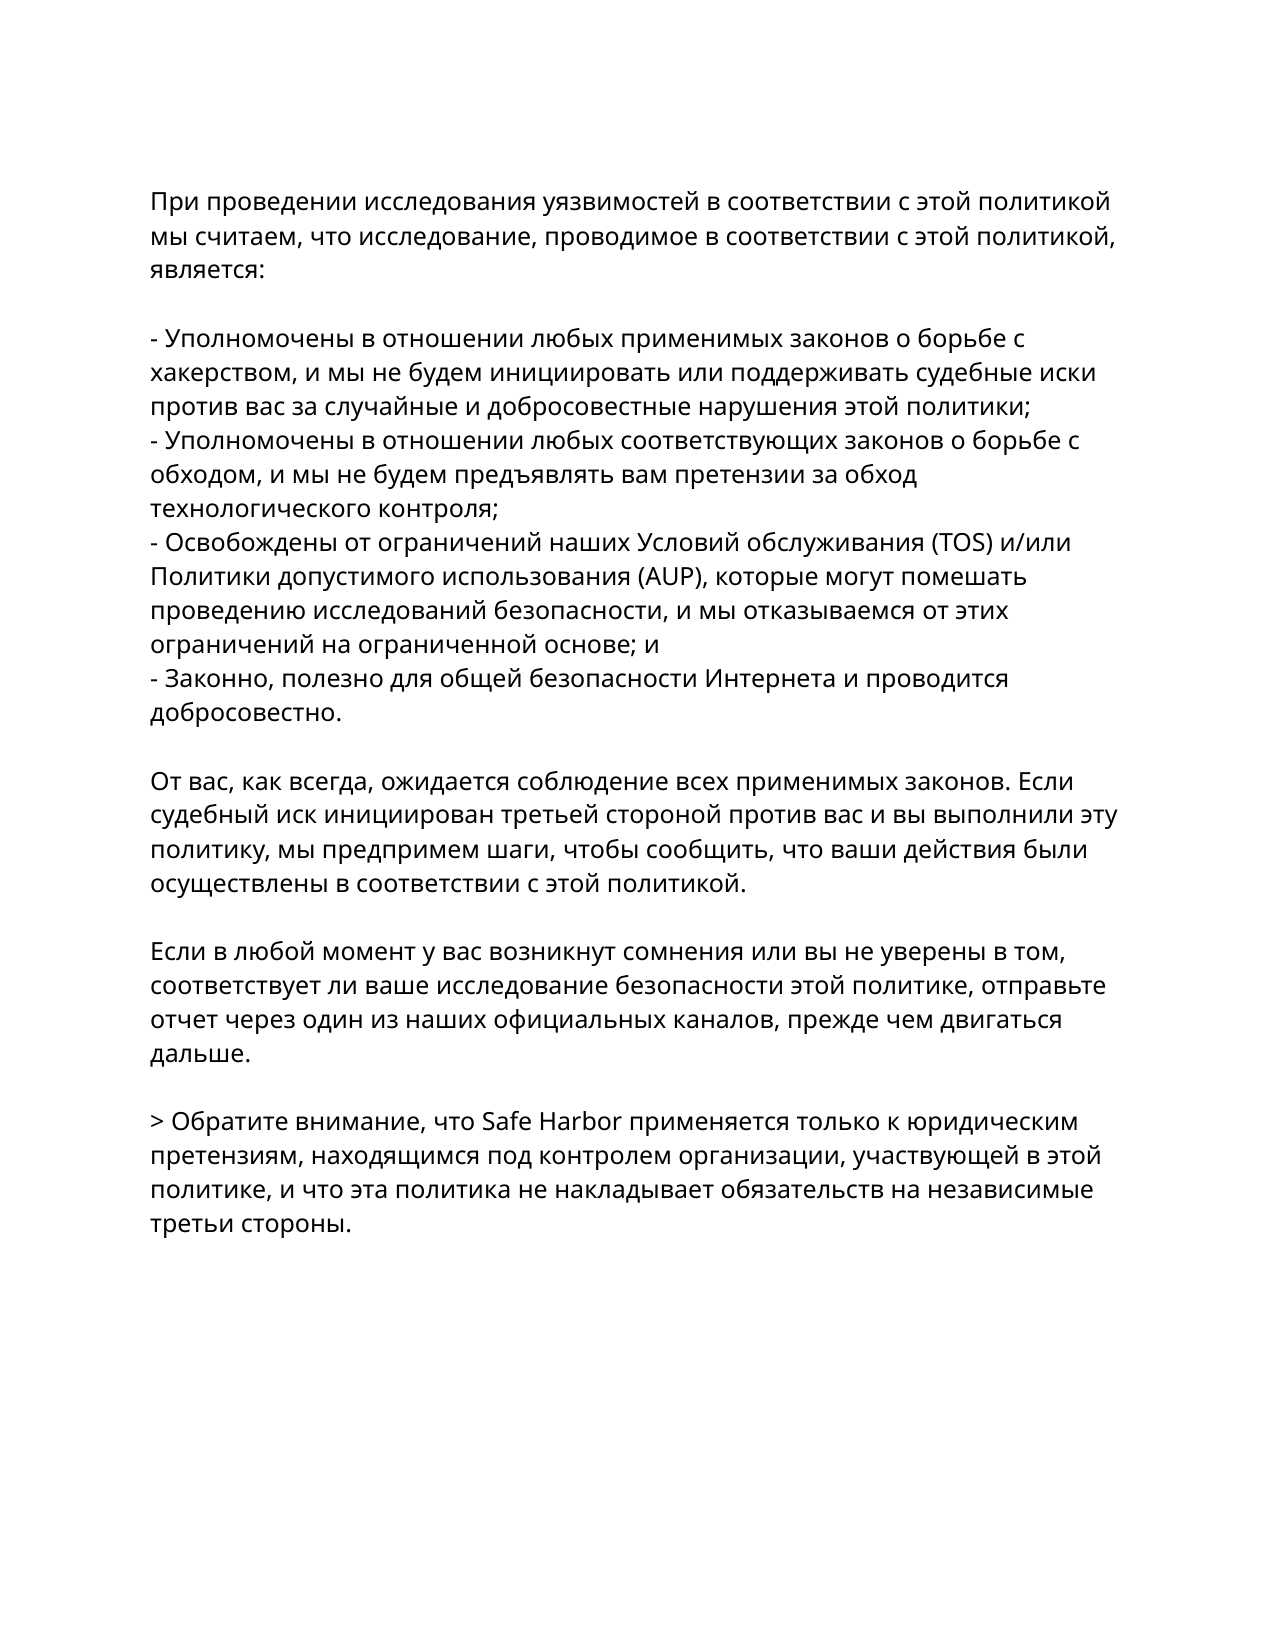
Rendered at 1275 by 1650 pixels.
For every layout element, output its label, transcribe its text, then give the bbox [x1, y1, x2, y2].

text - Законно, полезно для общей безопасности Интернета и проводится добросовестно. [150, 661, 1125, 729]
text От вас, как всегда, ожидается соблюдение всех применимых законов. Если судебный иск инициирован третьей стороной против вас и вы выполнили эту политику, мы предпримем шаги, чтобы сообщить, что ваши действия были осуществлены в соответствии с этой политикой. [150, 763, 1125, 899]
text Если в любой момент у вас возникнут сомнения или вы не уверены в том, соответствует ли ваше исследование безопасности этой политике, отправьте отчет через один из наших официальных каналов, прежде чем двигаться дальше. [150, 933, 1125, 1070]
text - Уполномочены в отношении любых применимых законов о борьбе с хакерством, и мы не будем инициировать или поддерживать судебные иски против вас за случайные и добросовестные нарушения этой политики; [150, 320, 1125, 422]
text - Уполномочены в отношении любых соответствующих законов о борьбе с обходом, и мы не будем предъявлять вам претензии за обход технологического контроля; [150, 422, 1125, 525]
text - Освобождены от ограничений наших Условий обслуживания (TOS) и/или Политики допустимого использования (AUP), которые могут помешать проведению исследований безопасности, и мы отказываемся от этих ограничений на ограниченной основе; и [150, 525, 1125, 661]
text > Обратите внимание, что Safe Harbor применяется только к юридическим претензиям, находящимся под контролем организации, участвующей в этой политике, и что эта политика не накладывает обязательств на независимые третьи стороны. [150, 1104, 1125, 1240]
text При проведении исследования уязвимостей в соответствии с этой политикой мы считаем, что исследование, проводимое в соответствии с этой политикой, является: [150, 184, 1125, 286]
